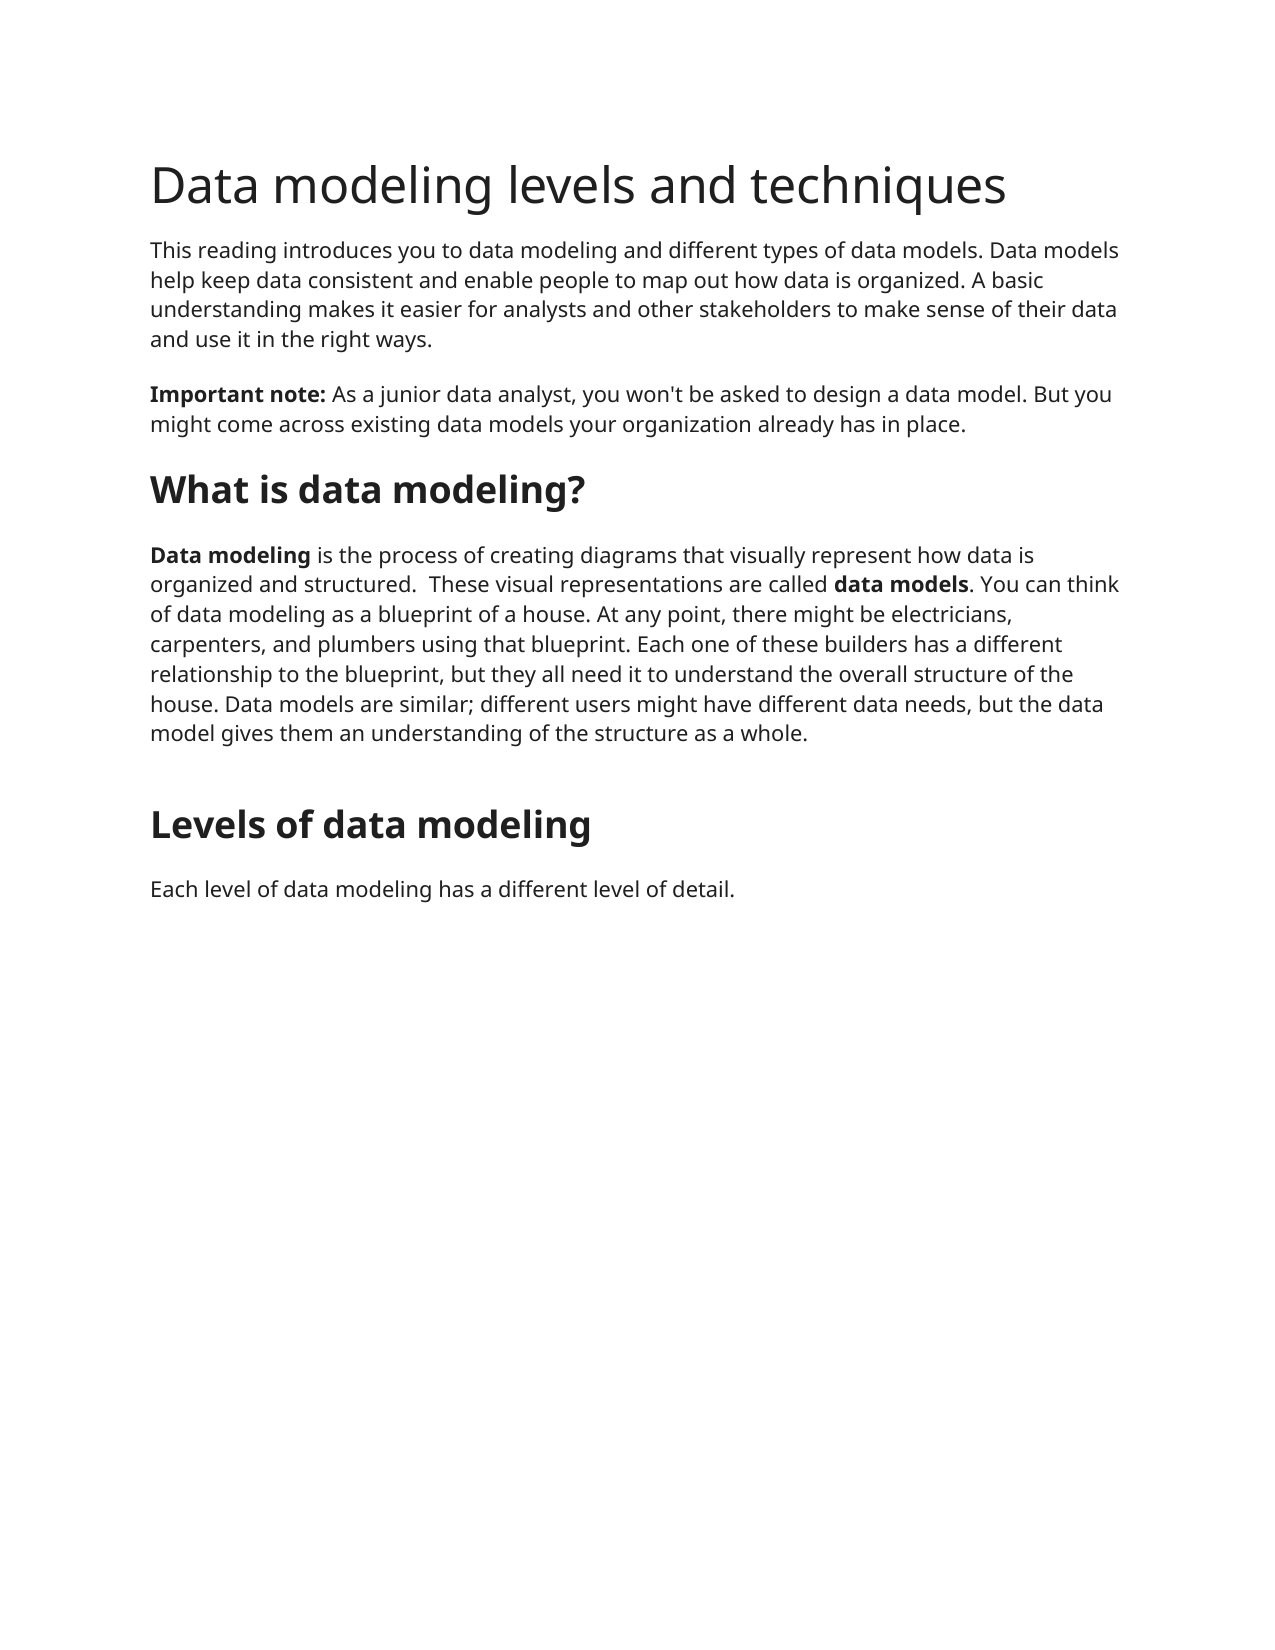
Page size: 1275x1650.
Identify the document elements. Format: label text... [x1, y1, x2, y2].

text Each level of data modeling has a different level of detail. [150, 874, 1125, 904]
text Data modeling is the process of creating diagrams that visually represent how data is organized and structured. These visual representations are called data models. You can think of data modeling as a blueprint of a house. At any point, there might be electricians, carpenters, and plumbers using that blueprint. Each one of these builders has a different relationship to the blueprint, but they all need it to understand the overall structure of the house. Data models are similar; different users might have different data needs, but the data model gives them an understanding of the structure as a whole. [150, 539, 1125, 748]
text What is data modeling? [150, 463, 1125, 514]
text This reading introduces you to data modeling and different types of data models. Data models help keep data consistent and enable people to map out how data is organized. A basic understanding makes it easier for analysts and other stakeholders to make sense of their data and use it in the right ways. [150, 235, 1125, 354]
text Important note: As a junior data analyst, you won't be asked to design a data model. But you might come across existing data models your organization already has in place. [150, 379, 1125, 438]
text Levels of data modeling [150, 798, 1125, 849]
text Data modeling levels and techniques [150, 150, 1125, 218]
